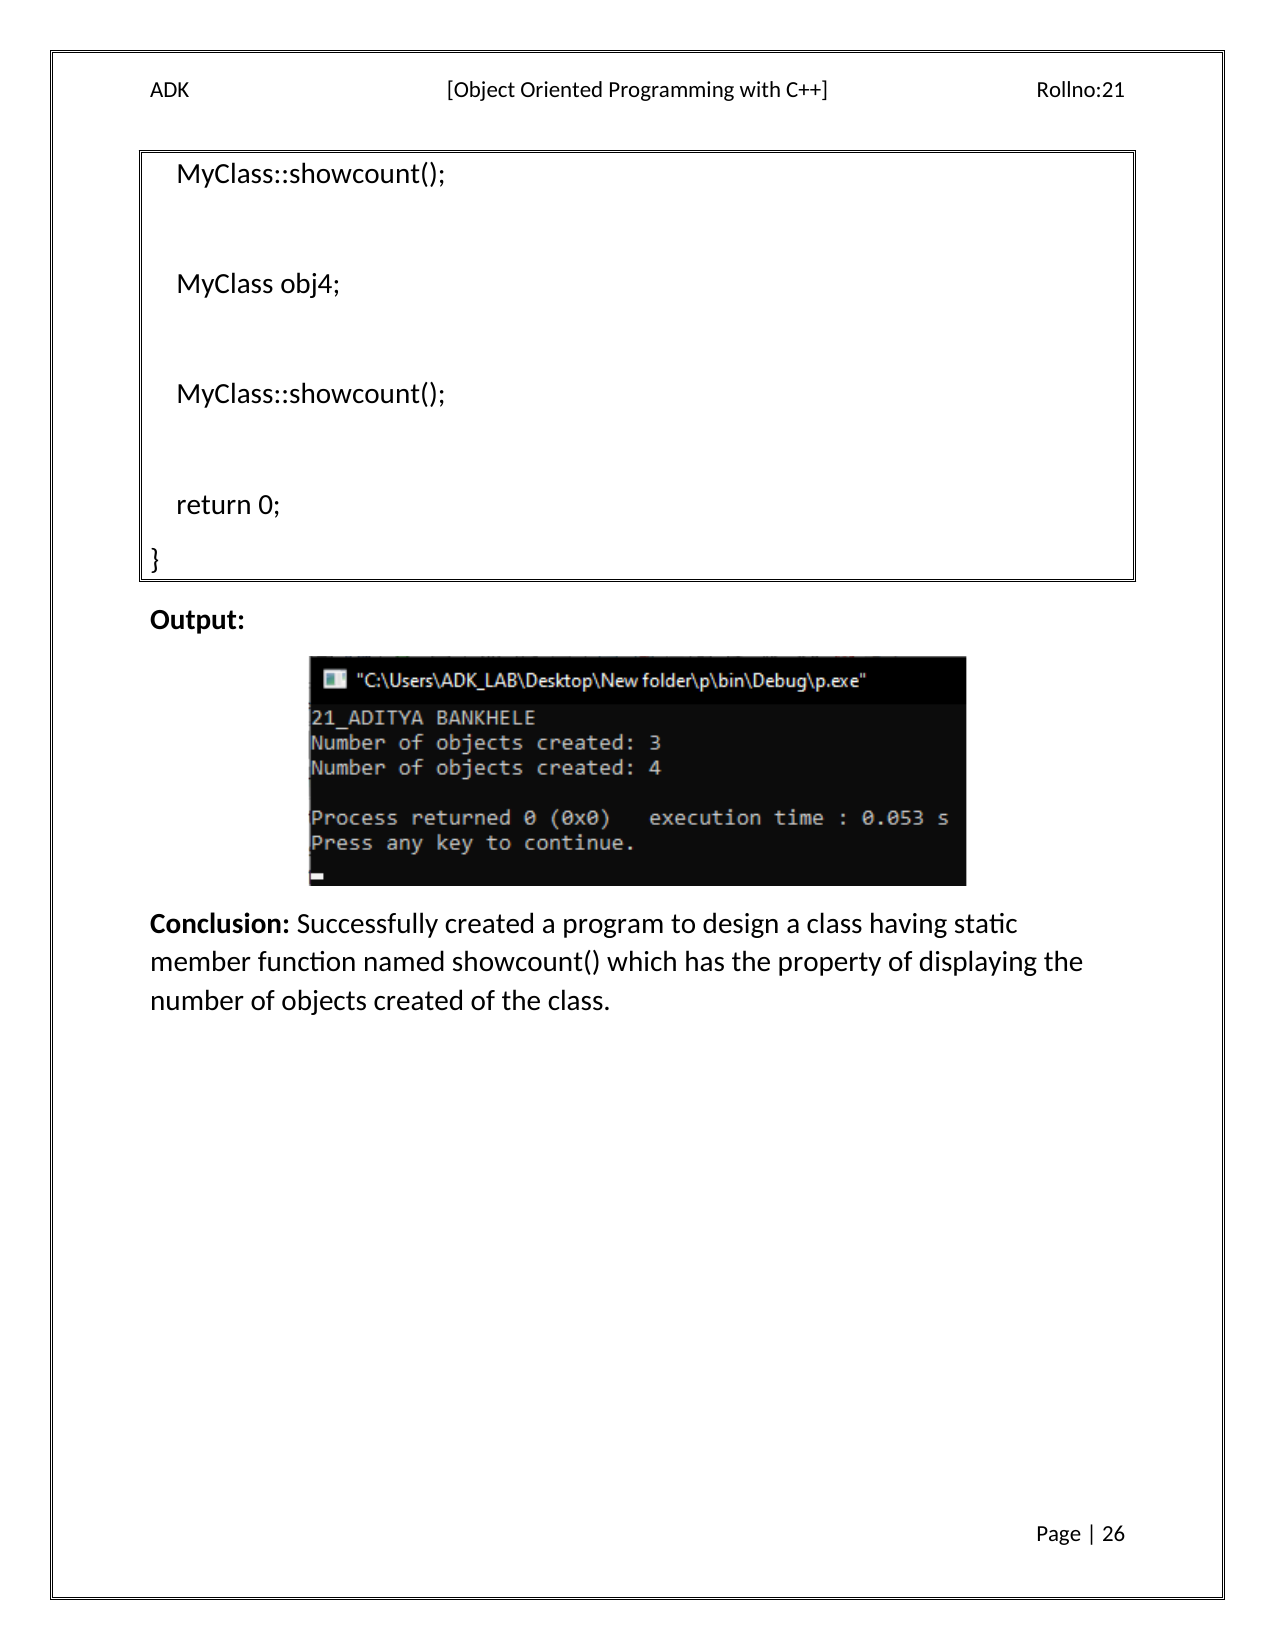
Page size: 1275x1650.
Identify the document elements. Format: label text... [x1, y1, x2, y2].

picture [308, 656, 967, 886]
text MyClass::showcount(); [142, 153, 1133, 191]
text return 0; [142, 481, 1133, 521]
text MyClass obj4; [142, 260, 1133, 301]
text MyClass::showcount(); [142, 370, 1133, 411]
text Output: [150, 601, 1125, 637]
text } [142, 536, 1133, 579]
text Conclusion: Successfully created a program to design a class having static member function named showcount() which has the property of displaying the number of objects created of the class. [150, 905, 1125, 1017]
